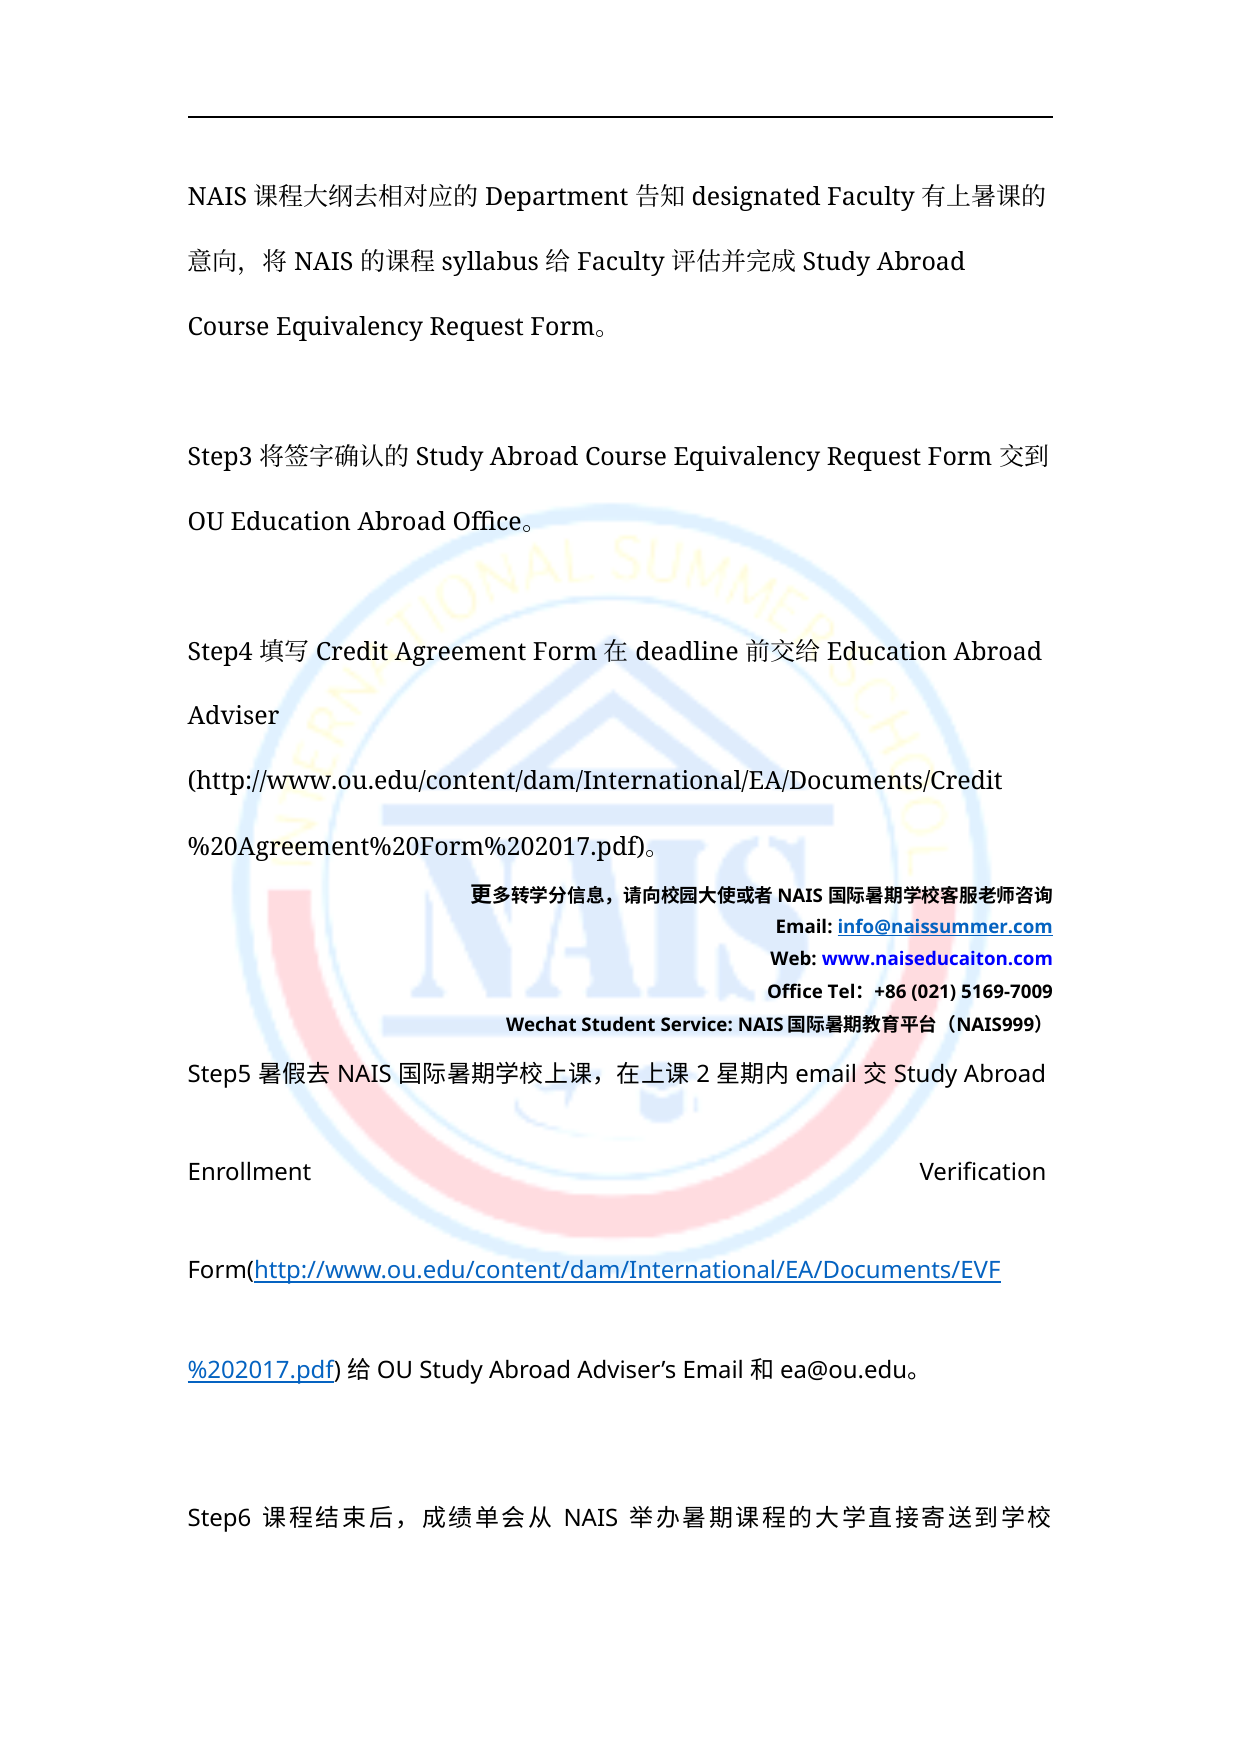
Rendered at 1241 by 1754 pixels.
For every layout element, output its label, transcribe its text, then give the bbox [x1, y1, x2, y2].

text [187, 162, 1053, 357]
text Step4 填写 Credit Agreement Form 在 deadline 前交给 Education Abroad Adviser (http://www.ou.edu/content/dam/International/EA/Documents/Credit%20Agreement%20Form%202017.pdf)。 [187, 617, 1053, 877]
text Email: info@naissummer.com [187, 909, 1053, 942]
text Step3 将签字确认的 Study Abroad Course Equivalency Request Form 交到 OU Education Abroad Office。 [187, 422, 1053, 552]
text Wechat Student Service: NAIS国际暑期教育平台（NAIS999） [187, 1007, 1053, 1039]
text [187, 1484, 1053, 1549]
text 更多转学分信息，请向校园大使或者NAIS 国际暑期学校客服老师咨询 [187, 877, 1053, 909]
text Web: www.naiseducaiton.com [187, 942, 1053, 974]
text Step5 暑假去 NAIS 国际暑期学校上课，在上课 2 星期内 email 交 Study Abroad Enrollment Verification Form(http://www.ou.edu/content/dam/International/EA/Documents/EVF%202017.pdf) 给 OU Study Abroad Adviser’s Email 和 ea@ou.edu。 [187, 1039, 1046, 1401]
text Office Tel：+86 (021) 5169-7009 [187, 974, 1053, 1007]
